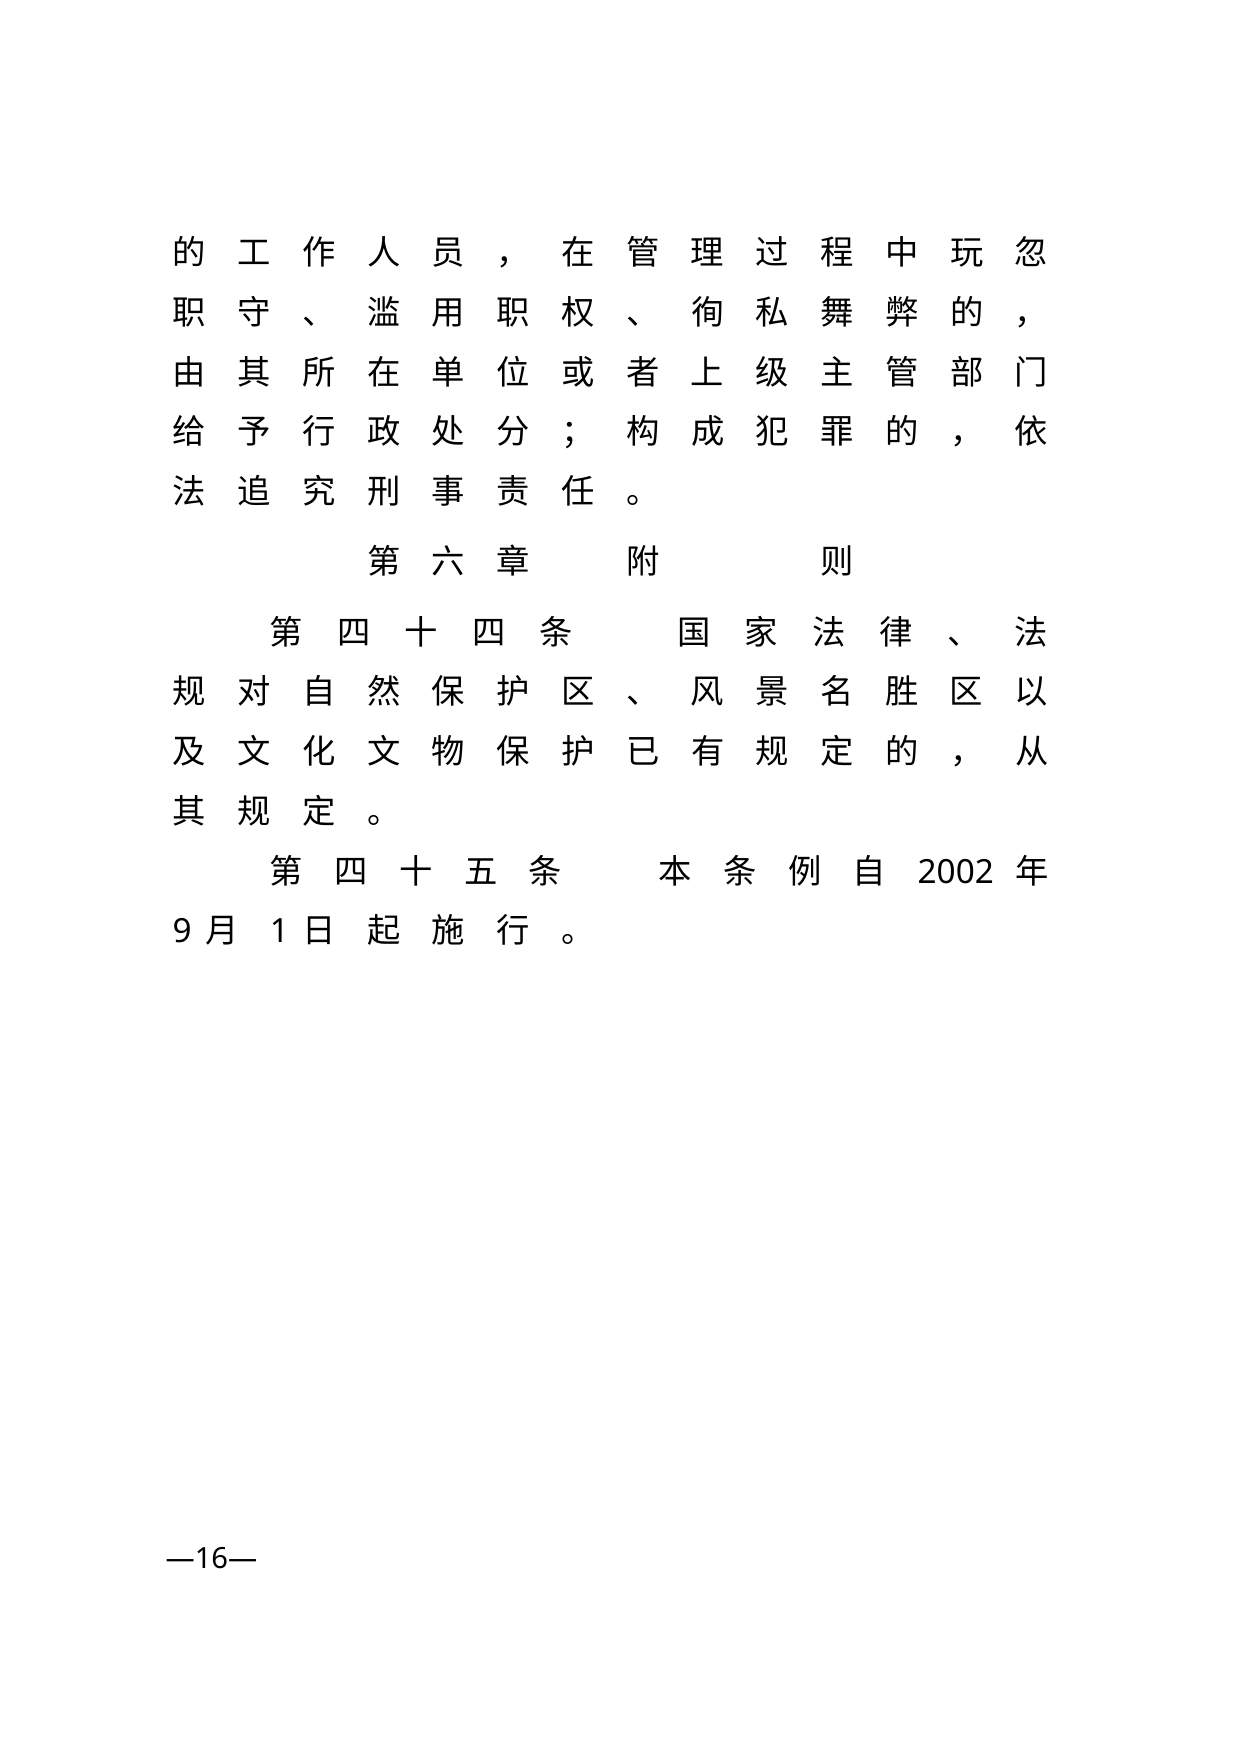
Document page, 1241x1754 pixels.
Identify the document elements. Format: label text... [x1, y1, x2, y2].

text 第四十四条 国家法律、法规对自然保护区、风景名胜区以及文化文物保护已有规定的，从其规定。 [172, 600, 1079, 839]
text 第四十五条 本条例自2002年9月1日起施行。 [172, 839, 1079, 958]
subtitle 第六章 附 则 [172, 529, 1079, 589]
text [172, 220, 1079, 519]
